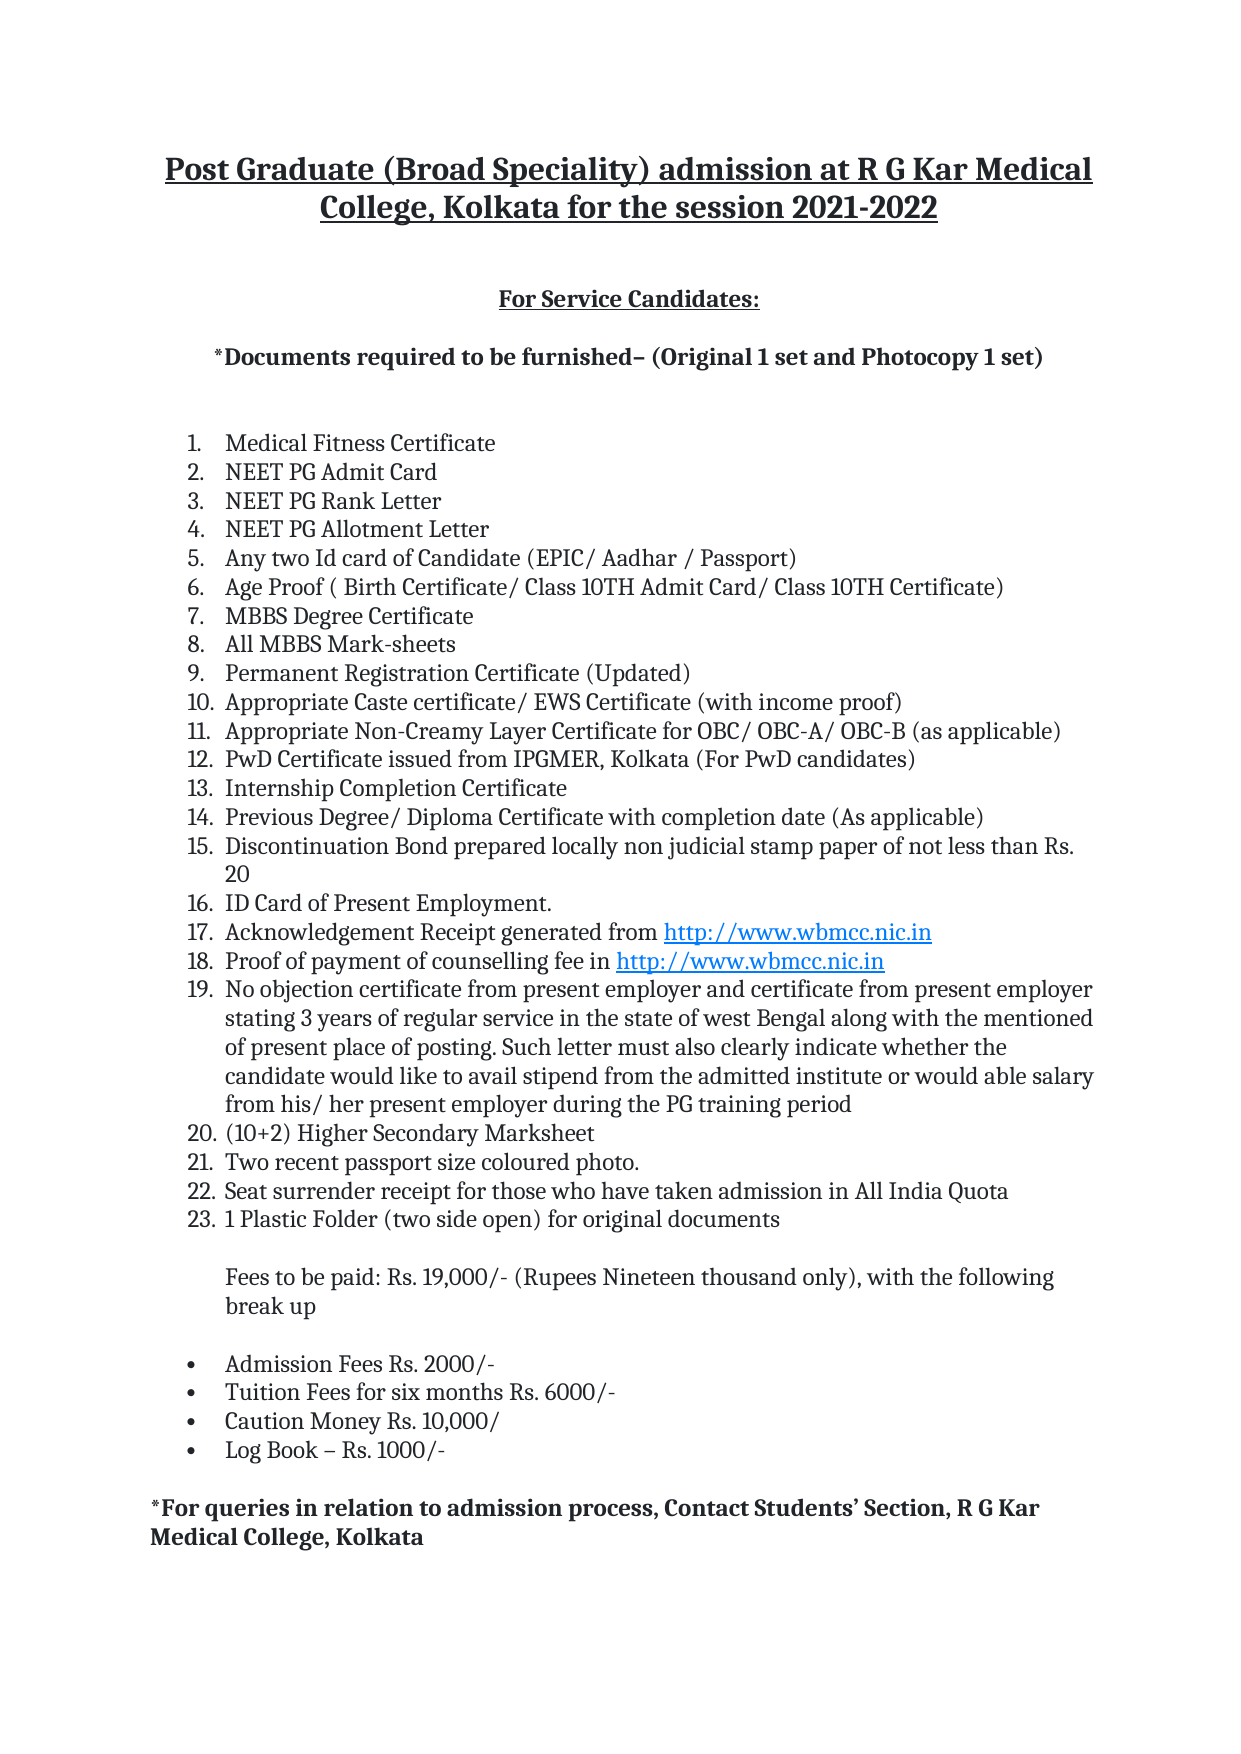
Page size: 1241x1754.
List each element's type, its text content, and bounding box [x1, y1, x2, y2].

list Proof of payment of counselling fee in http://www.wbmcc.nic.in [187, 947, 1107, 975]
list Previous Degree/ Diploma Certificate with completion date (As applicable) [187, 803, 1107, 832]
text *Documents required to be furnished– (Original 1 set and Photocopy 1 set) [150, 342, 1107, 371]
list PwD Certificate issued from IPGMER, Kolkata (For PwD candidates) [187, 745, 1107, 774]
list Any two Id card of Candidate (EPIC/ Aadhar / Passport) [187, 544, 1107, 573]
list Seat surrender receipt for those who have taken admission in All India Quota [187, 1177, 1107, 1205]
list NEET PG Rank Letter [187, 487, 1107, 515]
list Discontinuation Bond prepared locally non judicial stamp paper of not less than Rs. 20 [187, 832, 1107, 889]
list Internship Completion Certificate [187, 774, 1107, 803]
list Caution Money Rs. 10,000/ [187, 1407, 1107, 1436]
list NEET PG Admit Card [187, 458, 1107, 487]
list Two recent passport size coloured photo. [187, 1148, 1107, 1177]
list Medical Fitness Certificate [187, 429, 1107, 458]
list No objection certificate from present employer and certificate from present employer stating 3 years of regular service in the state of west Bengal along with the mentioned of present place of posting. Such letter must also clearly indicate whether the candidate would like to avail stipend from the admitted institute or would able salary from his/ her present employer during the PG training period [187, 975, 1107, 1119]
list Log Book – Rs. 1000/- [187, 1436, 1107, 1464]
list Acknowledgement Receipt generated from http://www.wbmcc.nic.in [187, 918, 1107, 947]
list ID Card of Present Employment. [187, 889, 1107, 918]
list MBBS Degree Certificate [187, 602, 1107, 630]
list NEET PG Allotment Letter [187, 515, 1107, 544]
text Post Graduate (Broad Speciality) admission at R G Kar Medical College, Kolkata for the session 2021-2022 [150, 150, 1107, 227]
text For Service Candidates: [150, 284, 1107, 313]
list Appropriate Caste certificate/ EWS Certificate (with income proof) [187, 688, 1107, 717]
list 1 Plastic Folder (two side open) for original documents Fees to be paid: Rs. 19,000/- (Rupees Nineteen thousand only), with the following break up [187, 1205, 1107, 1320]
list Appropriate Non-Creamy Layer Certificate for OBC/ OBC-A/ OBC-B (as applicable) [187, 717, 1107, 745]
list All MBBS Mark-sheets [187, 630, 1107, 659]
text *For queries in relation to admission process, Contact Students’ Section, R G Kar Medical College, Kolkata [150, 1494, 1107, 1551]
list Age Proof ( Birth Certificate/ Class 10TH Admit Card/ Class 10TH Certificate) [187, 573, 1107, 602]
list (10+2) Higher Secondary Marksheet [187, 1119, 1107, 1148]
list Admission Fees Rs. 2000/- [187, 1349, 1107, 1378]
list Permanent Registration Certificate (Updated) [187, 659, 1107, 688]
list Tuition Fees for six months Rs. 6000/- [187, 1378, 1107, 1407]
